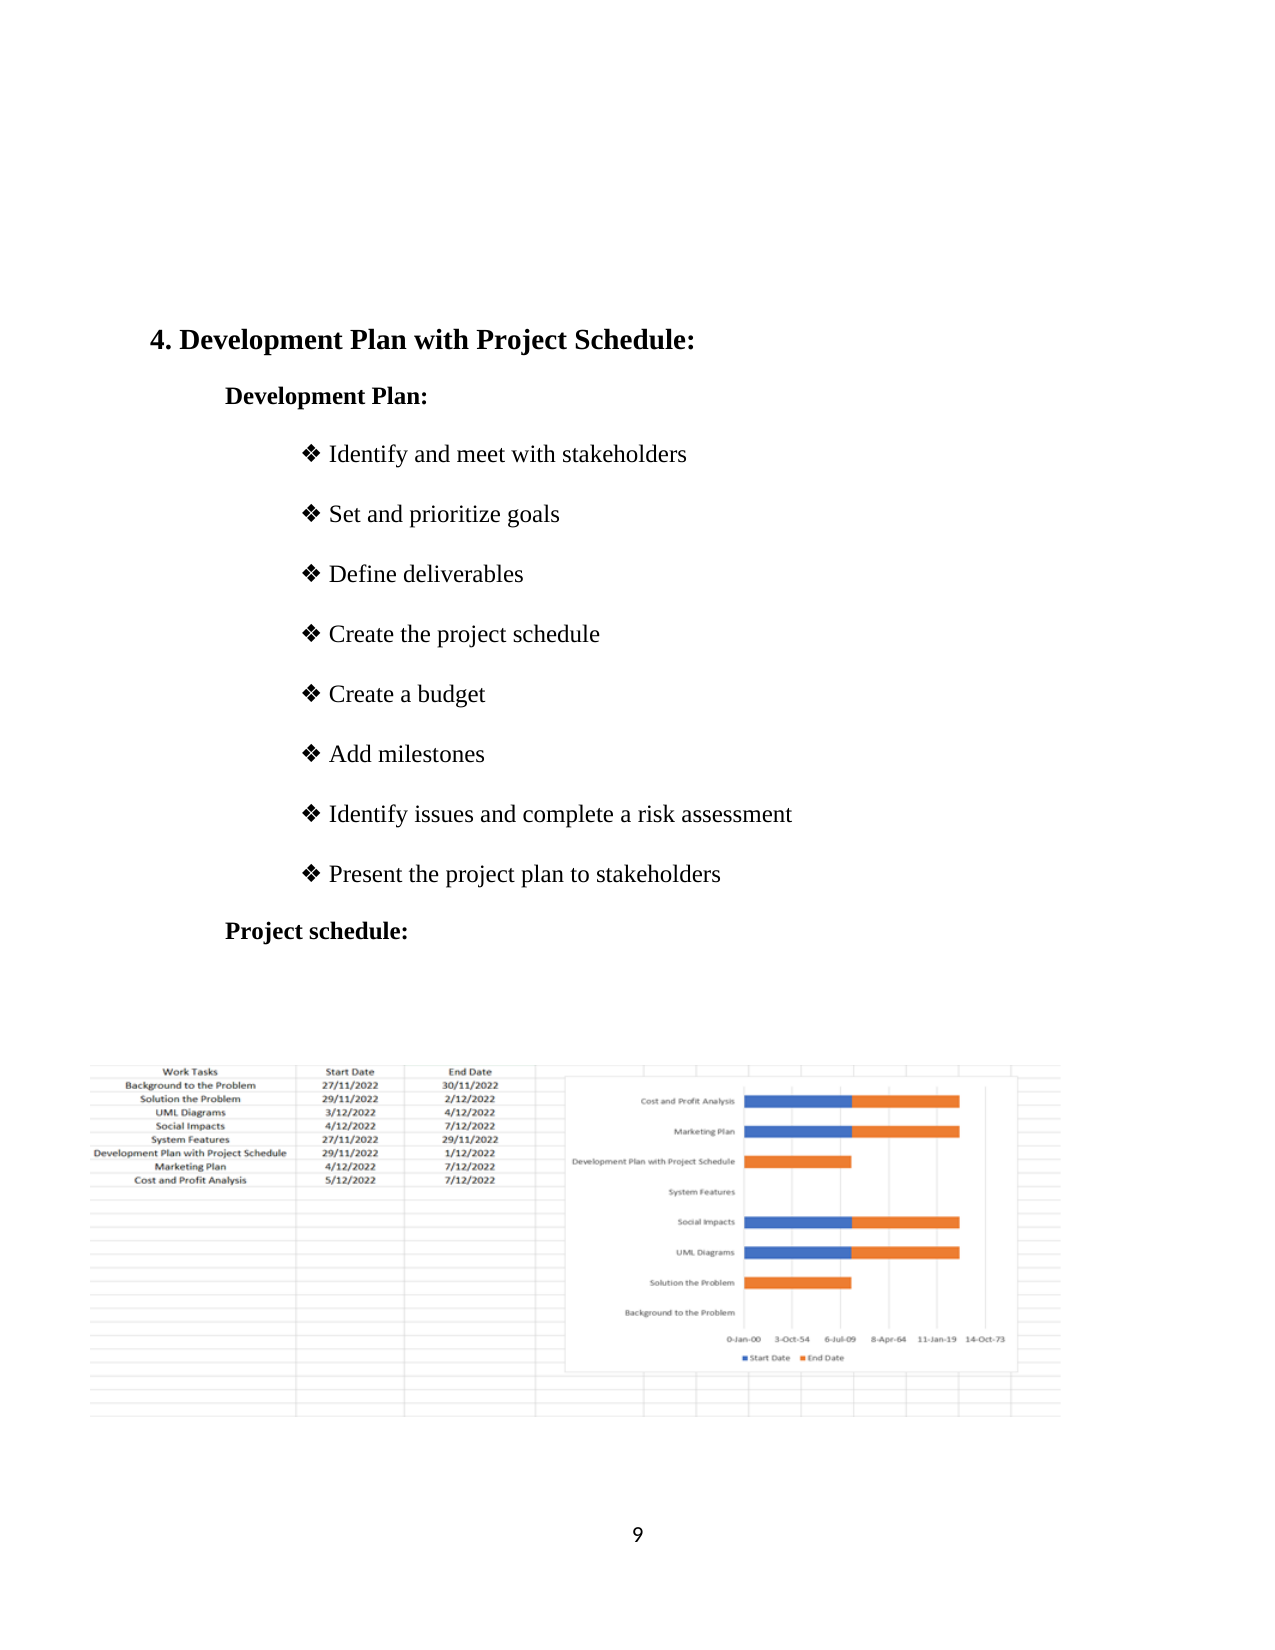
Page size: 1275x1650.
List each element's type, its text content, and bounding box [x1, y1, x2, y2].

text ❖ Create the project schedule [225, 616, 1125, 650]
text Development Plan: [150, 381, 1125, 410]
text 4. Development Plan with Project Schedule: [150, 322, 1125, 355]
text ❖ Identify issues and complete a risk assessment [225, 796, 1125, 830]
text ❖ Add milestones [225, 736, 1125, 770]
text ❖ Identify and meet with stakeholders [150, 436, 1125, 470]
text Project schedule: [150, 916, 1125, 944]
text ❖ Define deliverables [225, 556, 1125, 590]
picture [88, 1065, 1060, 1415]
text ❖ Create a budget [225, 676, 1125, 710]
text ❖ Set and prioritize goals [225, 496, 1125, 530]
text ❖ Present the project plan to stakeholders [225, 856, 1125, 890]
